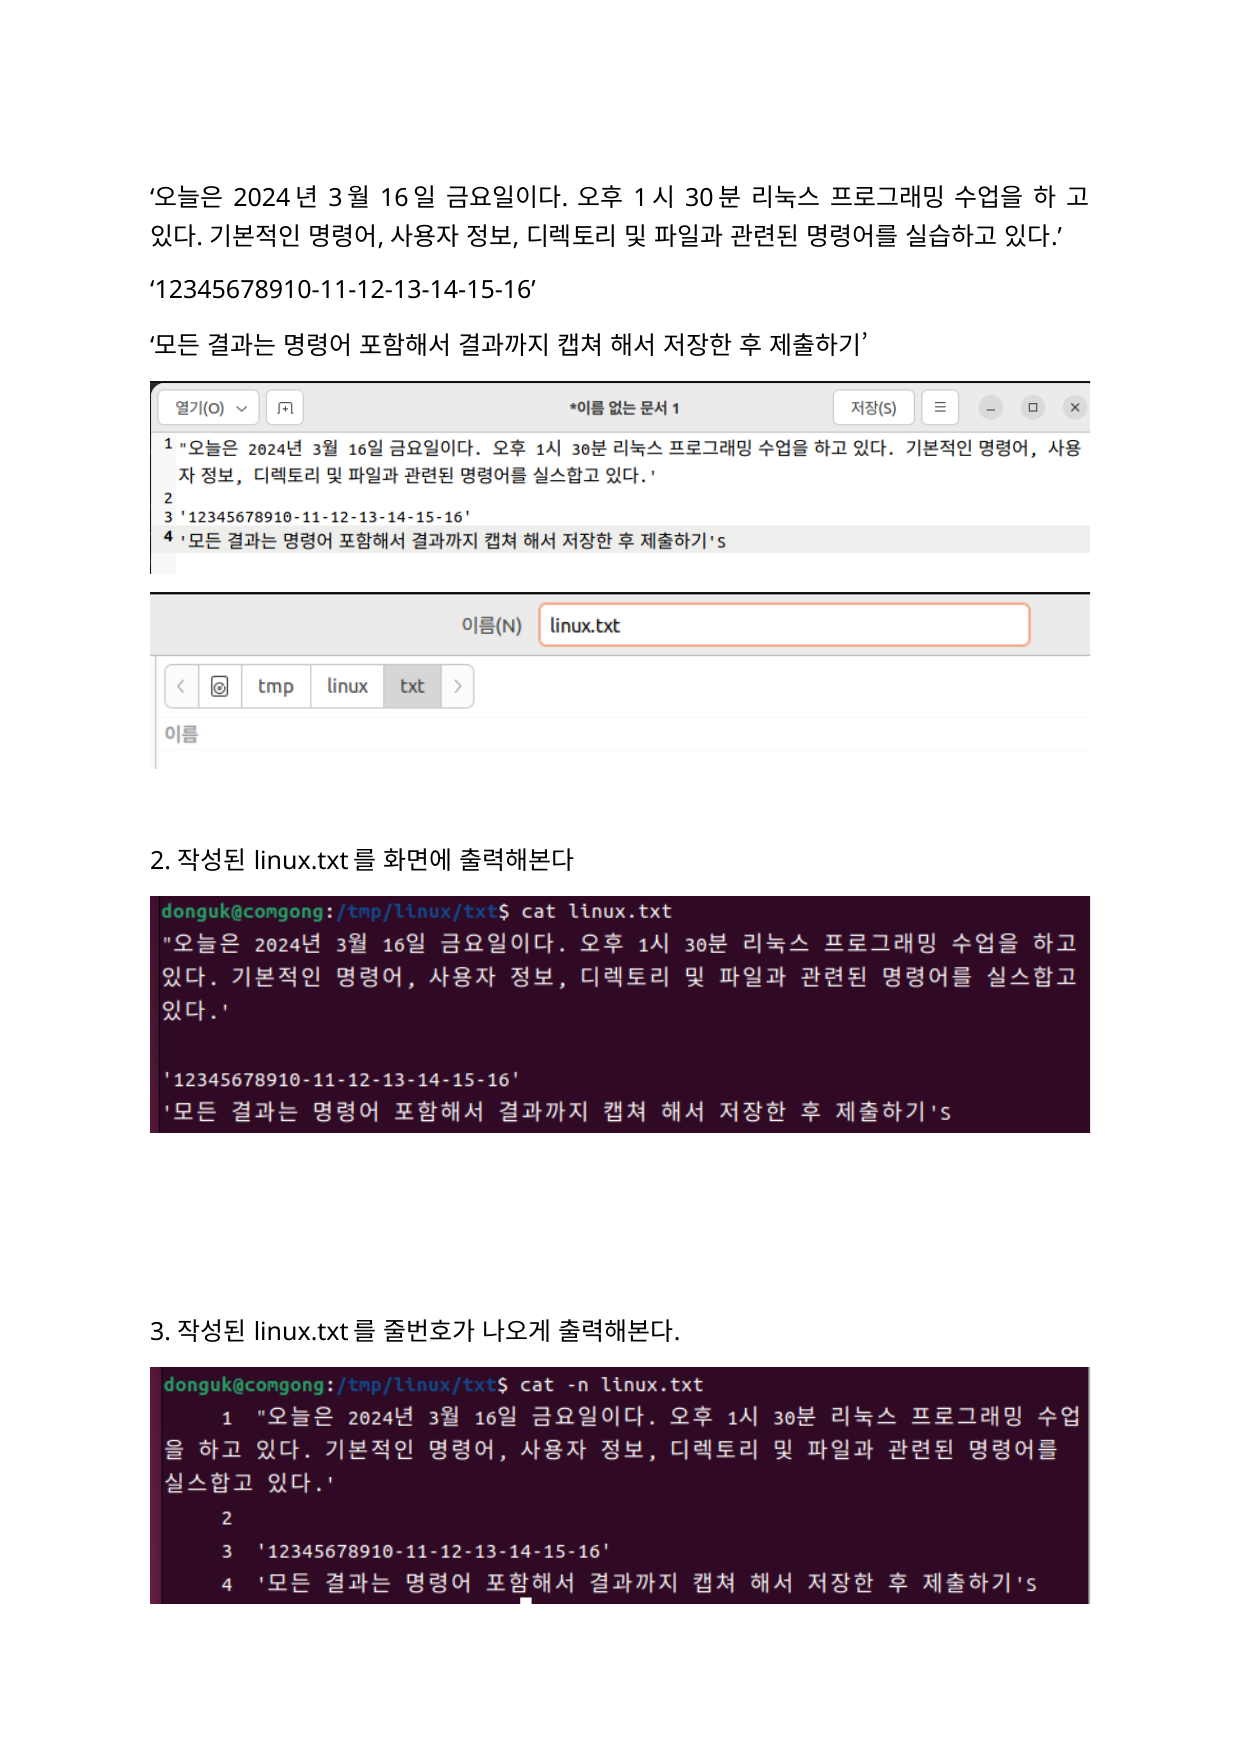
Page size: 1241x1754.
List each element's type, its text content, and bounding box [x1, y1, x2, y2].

picture [150, 592, 1091, 769]
picture [150, 381, 1091, 574]
text ‘모든 결과는 명령어 포함해서 결과까지 캡쳐 해서 저장한 후 제출하기’ [150, 325, 1090, 362]
picture [150, 1367, 1091, 1604]
text ‘12345678910-11-12-13-14-15-16’ [150, 272, 1090, 306]
picture [150, 896, 1091, 1133]
text ‘오늘은 2024년 3월 16일 금요일이다. 오후 1시 30분 리눅스 프로그래밍 수업을 하 고 있다. 기본적인 명령어, 사용자 정보, 디렉토리 및 파일과 관련된 명령어를 실습하고 있다.’ [150, 177, 1090, 252]
text 3. 작성된 linux.txt를 줄번호가 나오게 출력해본다. [150, 1312, 1090, 1348]
text 2. 작성된 linux.txt를 화면에 출력해본다 [150, 841, 1090, 877]
